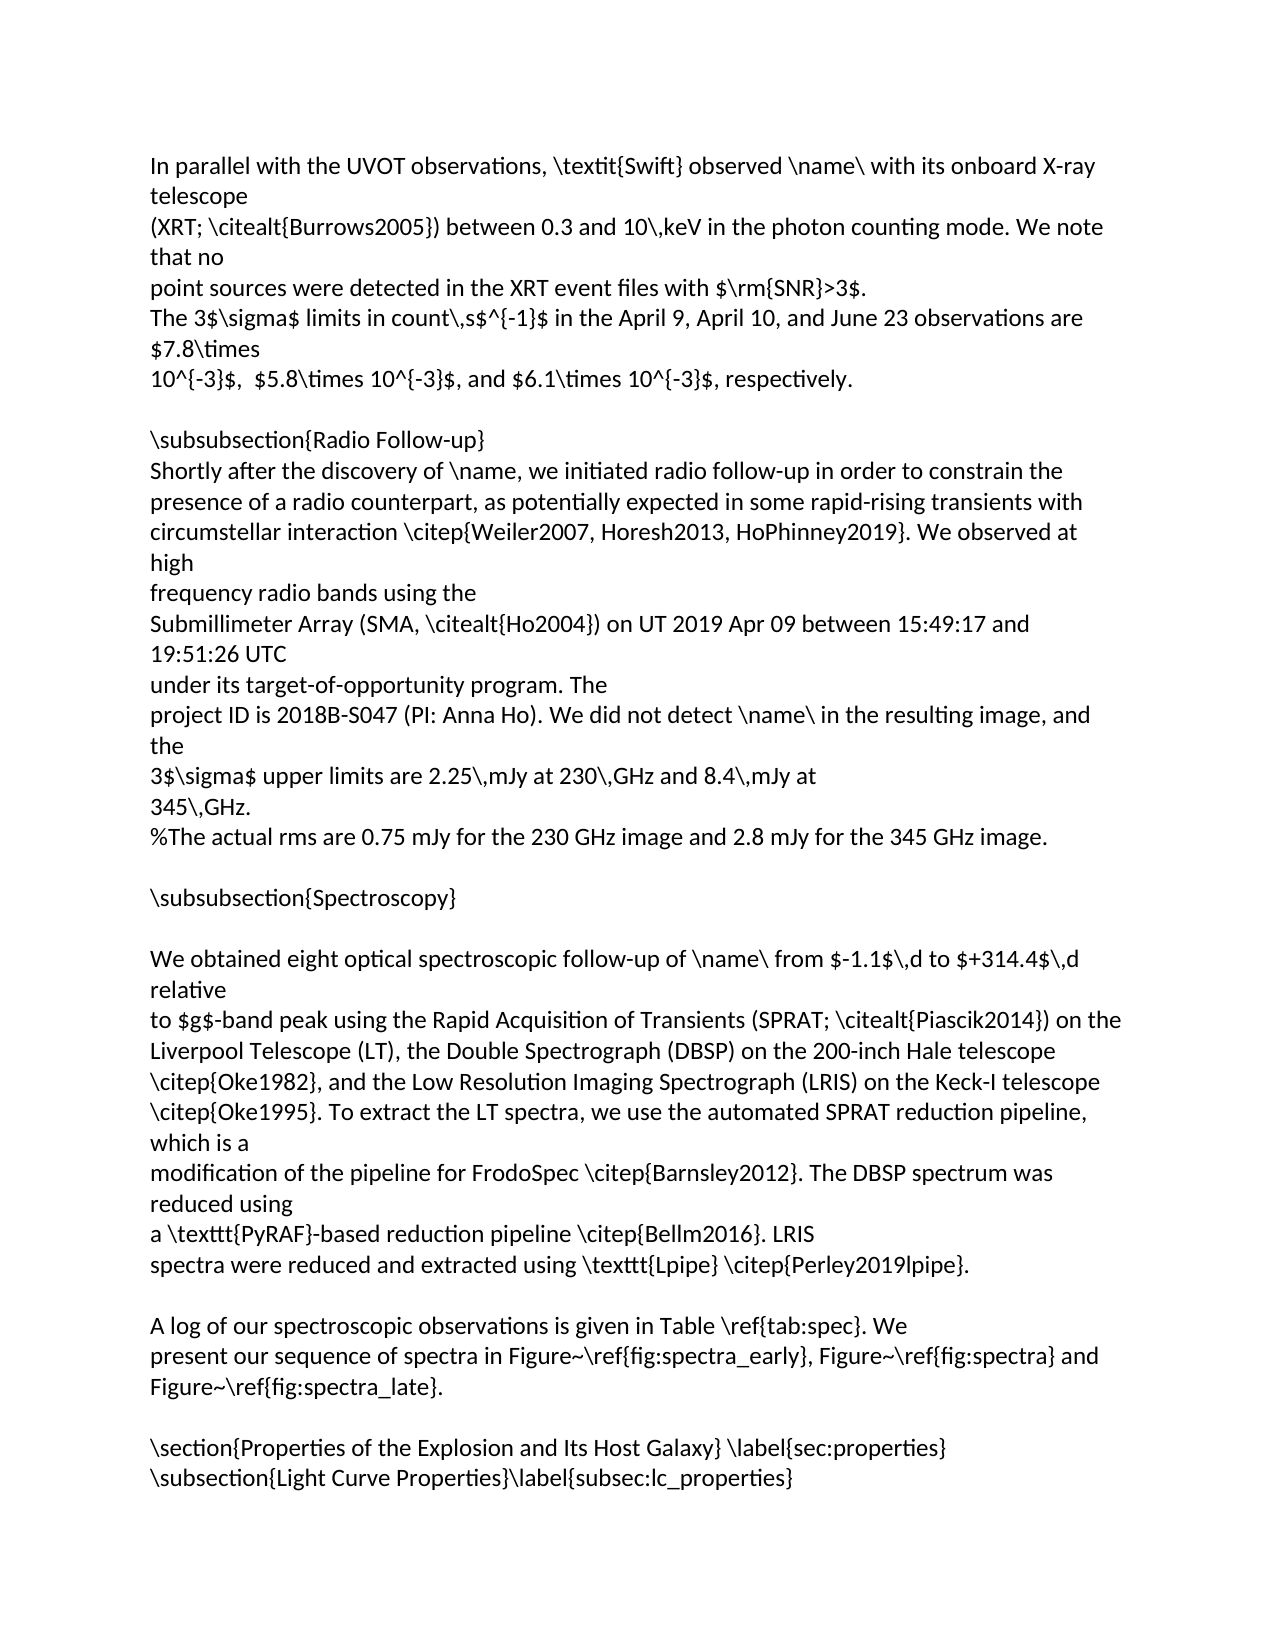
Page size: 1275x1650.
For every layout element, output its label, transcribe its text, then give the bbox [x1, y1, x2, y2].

text 10^{-3}$, $5.8\times 10^{-3}$, and $6.1\times 10^{-3}$, respectively. [150, 364, 1125, 394]
text We obtained eight optical spectroscopic follow-up of \name\ from $-1.1$\,d to $+314.4$\,d relative [150, 943, 1125, 1004]
text %The actual rms are 0.75 mJy for the 230 GHz image and 2.8 mJy for the 345 GHz image. [150, 821, 1125, 852]
text Figure~\ref{fig:spectra_late}. [150, 1371, 1125, 1401]
text A log of our spectroscopic observations is given in Table \ref{tab:spec}. We [150, 1310, 1125, 1340]
text spectra were reduced and extracted using \texttt{Lpipe} \citep{Perley2019lpipe}. [150, 1249, 1125, 1279]
text The 3$\sigma$ limits in count\,s$^{-1}$ in the April 9, April 10, and June 23 observations are $7.8\times [150, 303, 1125, 364]
text 345\,GHz. [150, 791, 1125, 821]
text In parallel with the UVOT observations, \textit{Swift} observed \name\ with its onboard X-ray telescope [150, 150, 1125, 211]
text Submillimeter Array (SMA, \citealt{Ho2004}) on UT 2019 Apr 09 between 15:49:17 and 19:51:26 UTC [150, 608, 1125, 669]
text \subsubsection{Radio Follow-up} [150, 425, 1125, 455]
text a \texttt{PyRAF}-based reduction pipeline \citep{Bellm2016}. LRIS [150, 1218, 1125, 1249]
text \subsubsection{Spectroscopy} [150, 882, 1125, 913]
text under its target-of-opportunity program. The [150, 669, 1125, 699]
text 3$\sigma$ upper limits are 2.25\,mJy at 230\,GHz and 8.4\,mJy at [150, 760, 1125, 791]
text frequency radio bands using the [150, 577, 1125, 608]
text \subsection{Light Curve Properties}\label{subsec:lc_properties} [150, 1462, 1125, 1493]
text (XRT; \citealt{Burrows2005}) between 0.3 and 10\,keV in the photon counting mode. We note that no [150, 211, 1125, 272]
text project ID is 2018B-S047 (PI: Anna Ho). We did not detect \name\ in the resulting image, and the [150, 699, 1125, 760]
text \citep{Oke1982}, and the Low Resolution Imaging Spectrograph (LRIS) on the Keck-I telescope [150, 1066, 1125, 1096]
text point sources were detected in the XRT event files with $\rm{SNR}>3$. [150, 272, 1125, 303]
text Shortly after the discovery of \name, we initiated radio follow-up in order to constrain the [150, 455, 1125, 486]
text circumstellar interaction \citep{Weiler2007, Horesh2013, HoPhinney2019}. We observed at high [150, 516, 1125, 577]
text \section{Properties of the Explosion and Its Host Galaxy} \label{sec:properties} [150, 1432, 1125, 1462]
text Liverpool Telescope (LT), the Double Spectrograph (DBSP) on the 200-inch Hale telescope [150, 1035, 1125, 1066]
text present our sequence of spectra in Figure~\ref{fig:spectra_early}, Figure~\ref{fig:spectra} and [150, 1340, 1125, 1371]
text modification of the pipeline for FrodoSpec \citep{Barnsley2012}. The DBSP spectrum was reduced using [150, 1157, 1125, 1218]
text \citep{Oke1995}. To extract the LT spectra, we use the automated SPRAT reduction pipeline, which is a [150, 1096, 1125, 1157]
text presence of a radio counterpart, as potentially expected in some rapid-rising transients with [150, 486, 1125, 516]
text to $g$-band peak using the Rapid Acquisition of Transients (SPRAT; \citealt{Piascik2014}) on the [150, 1004, 1125, 1035]
